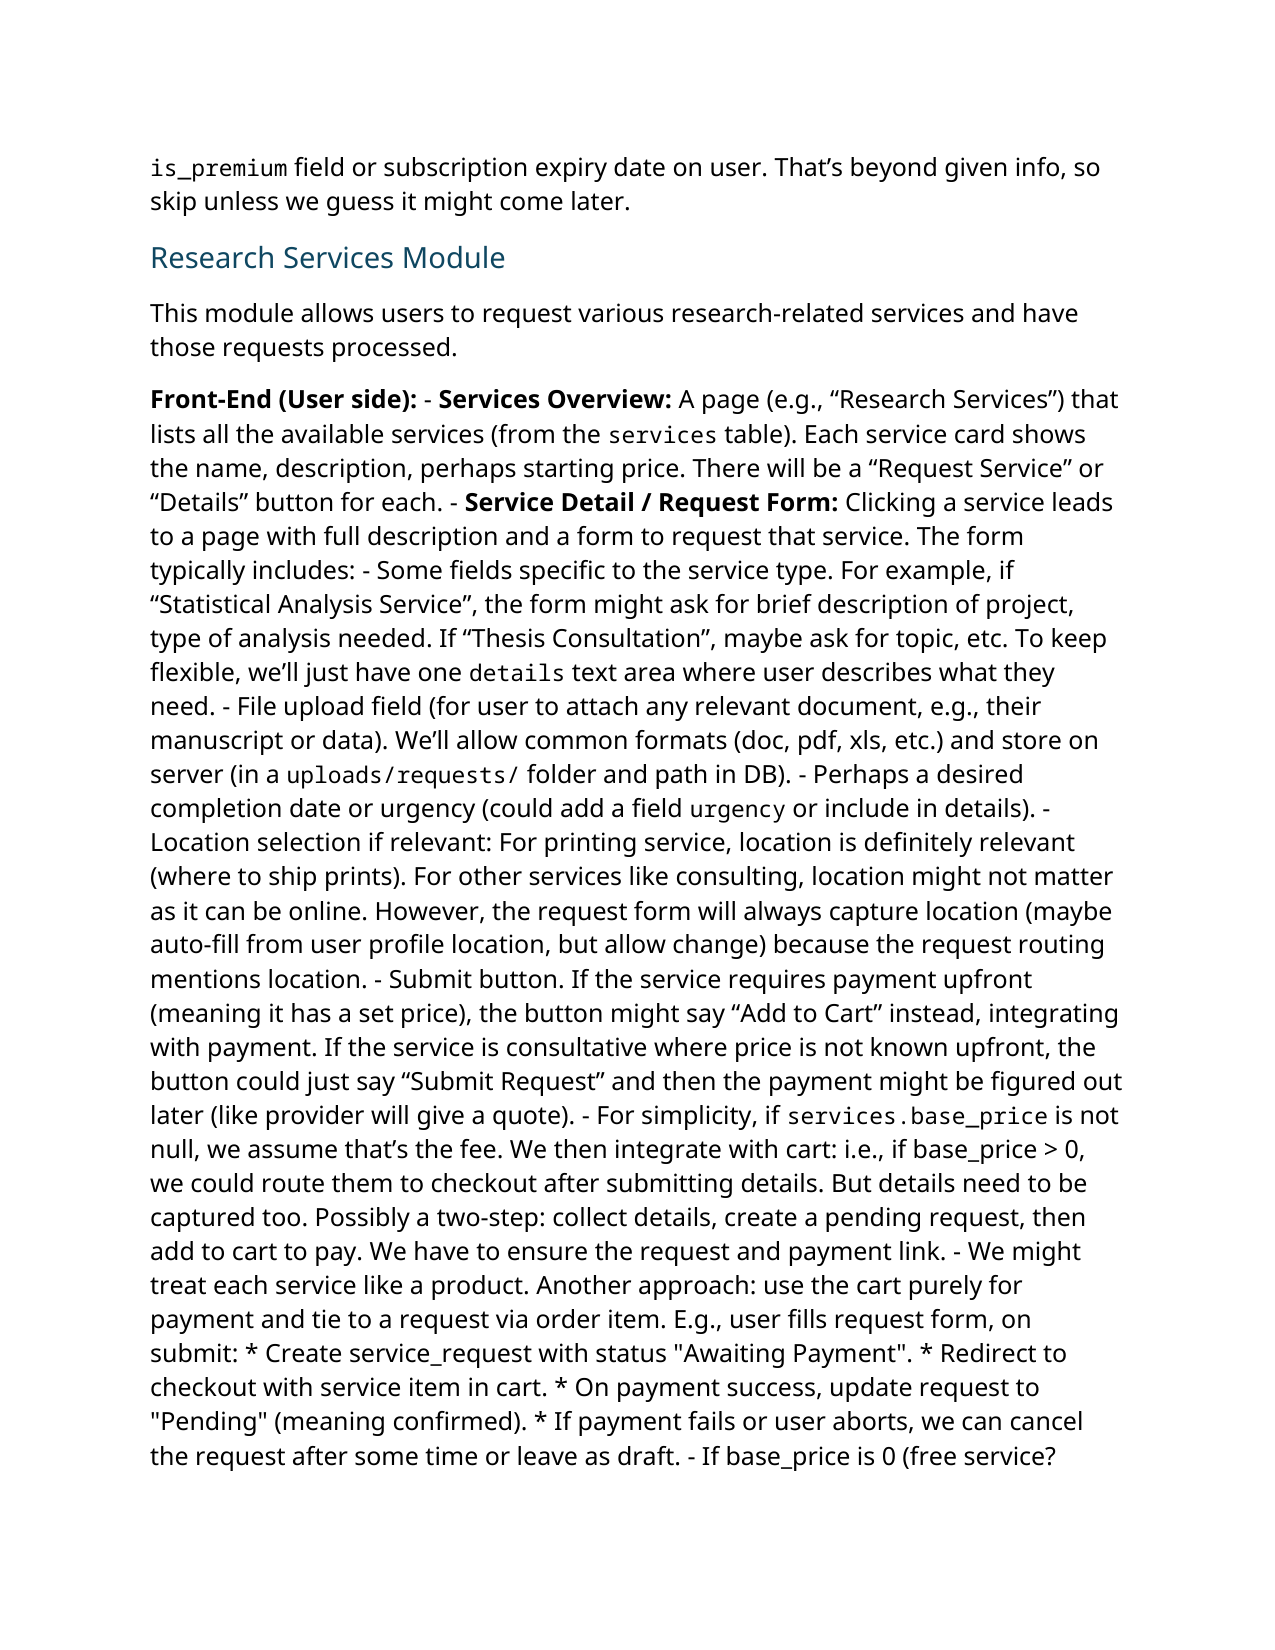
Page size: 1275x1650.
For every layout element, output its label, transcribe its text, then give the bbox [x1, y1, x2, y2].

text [150, 382, 1125, 1472]
text This module allows users to request various research-related services and have those requests processed. [150, 295, 1125, 363]
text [150, 150, 1125, 218]
subtitle Research Services Module [150, 237, 1125, 277]
